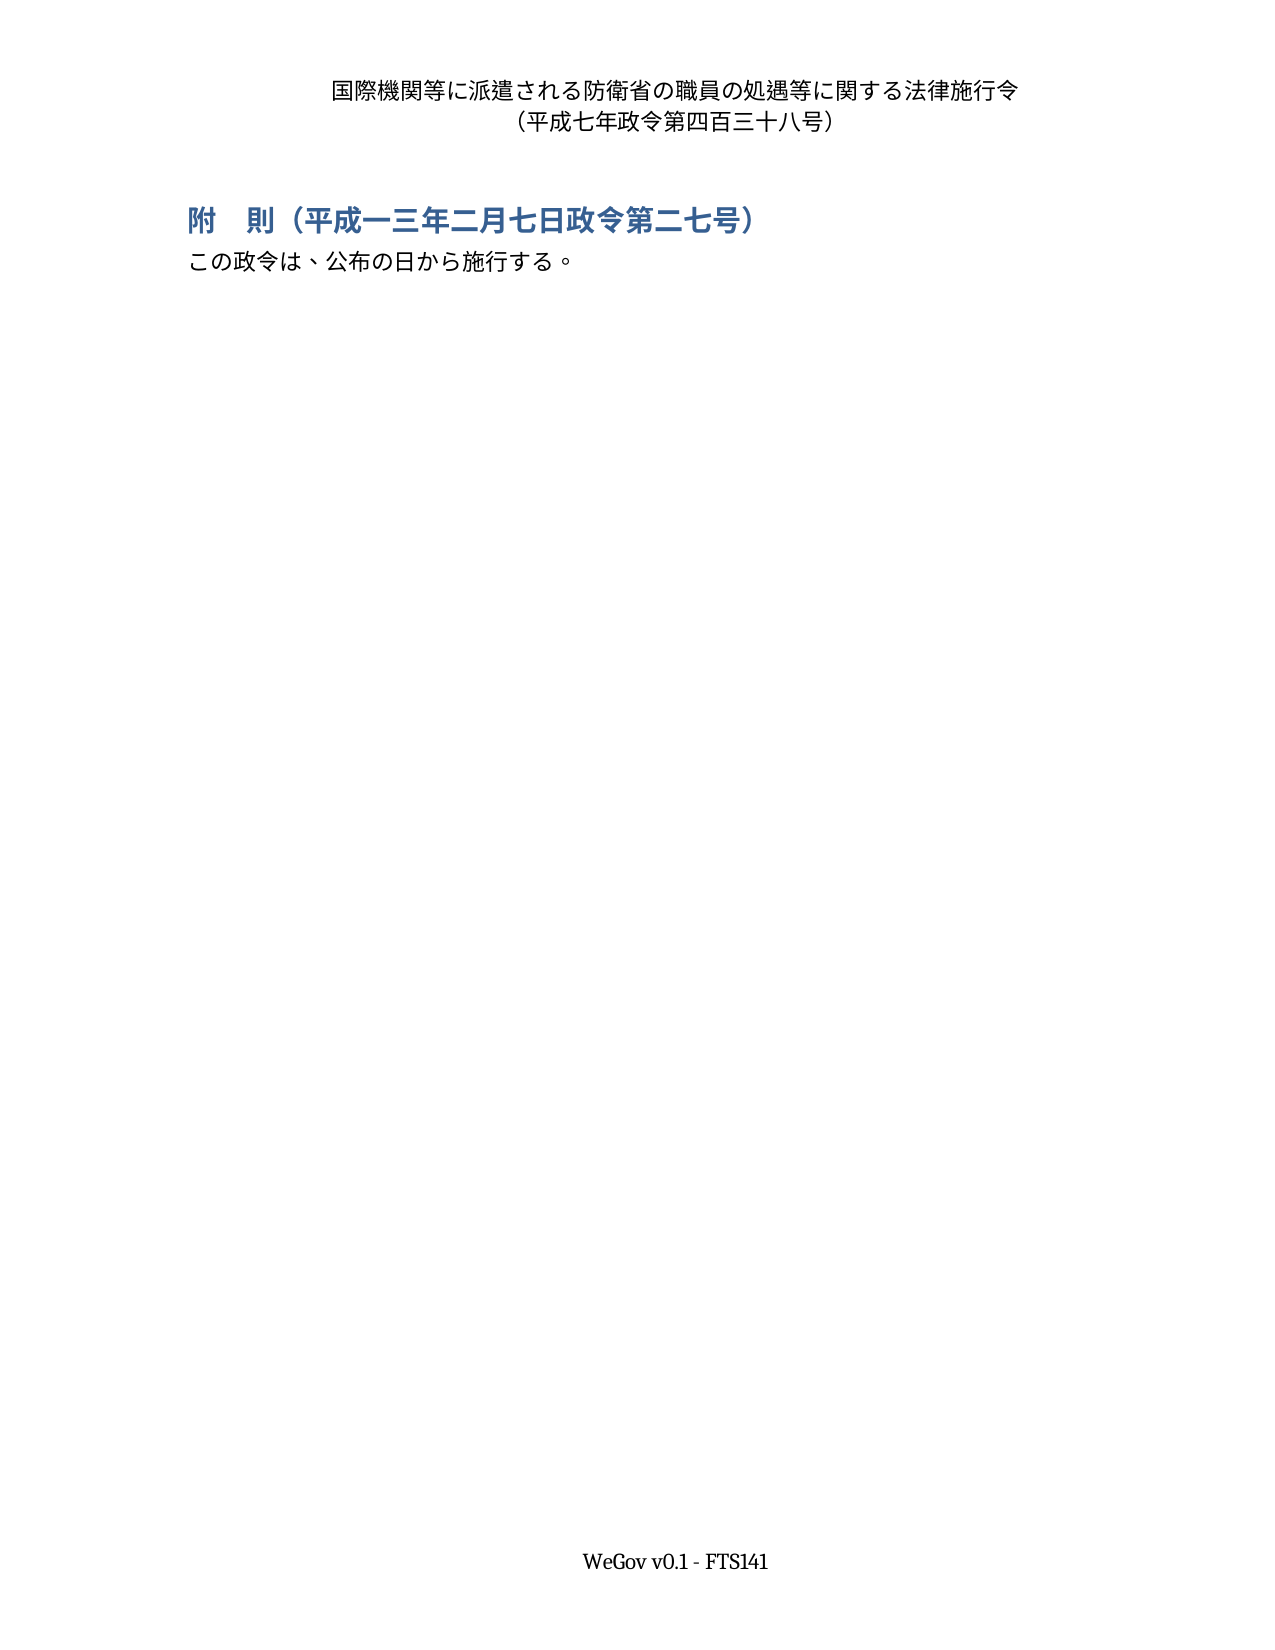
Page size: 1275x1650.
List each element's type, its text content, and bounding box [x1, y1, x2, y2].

text この政令は、公布の日から施行する。 [187, 246, 1087, 277]
subtitle 附 則（平成一三年二月七日政令第二七号） [187, 200, 1087, 240]
